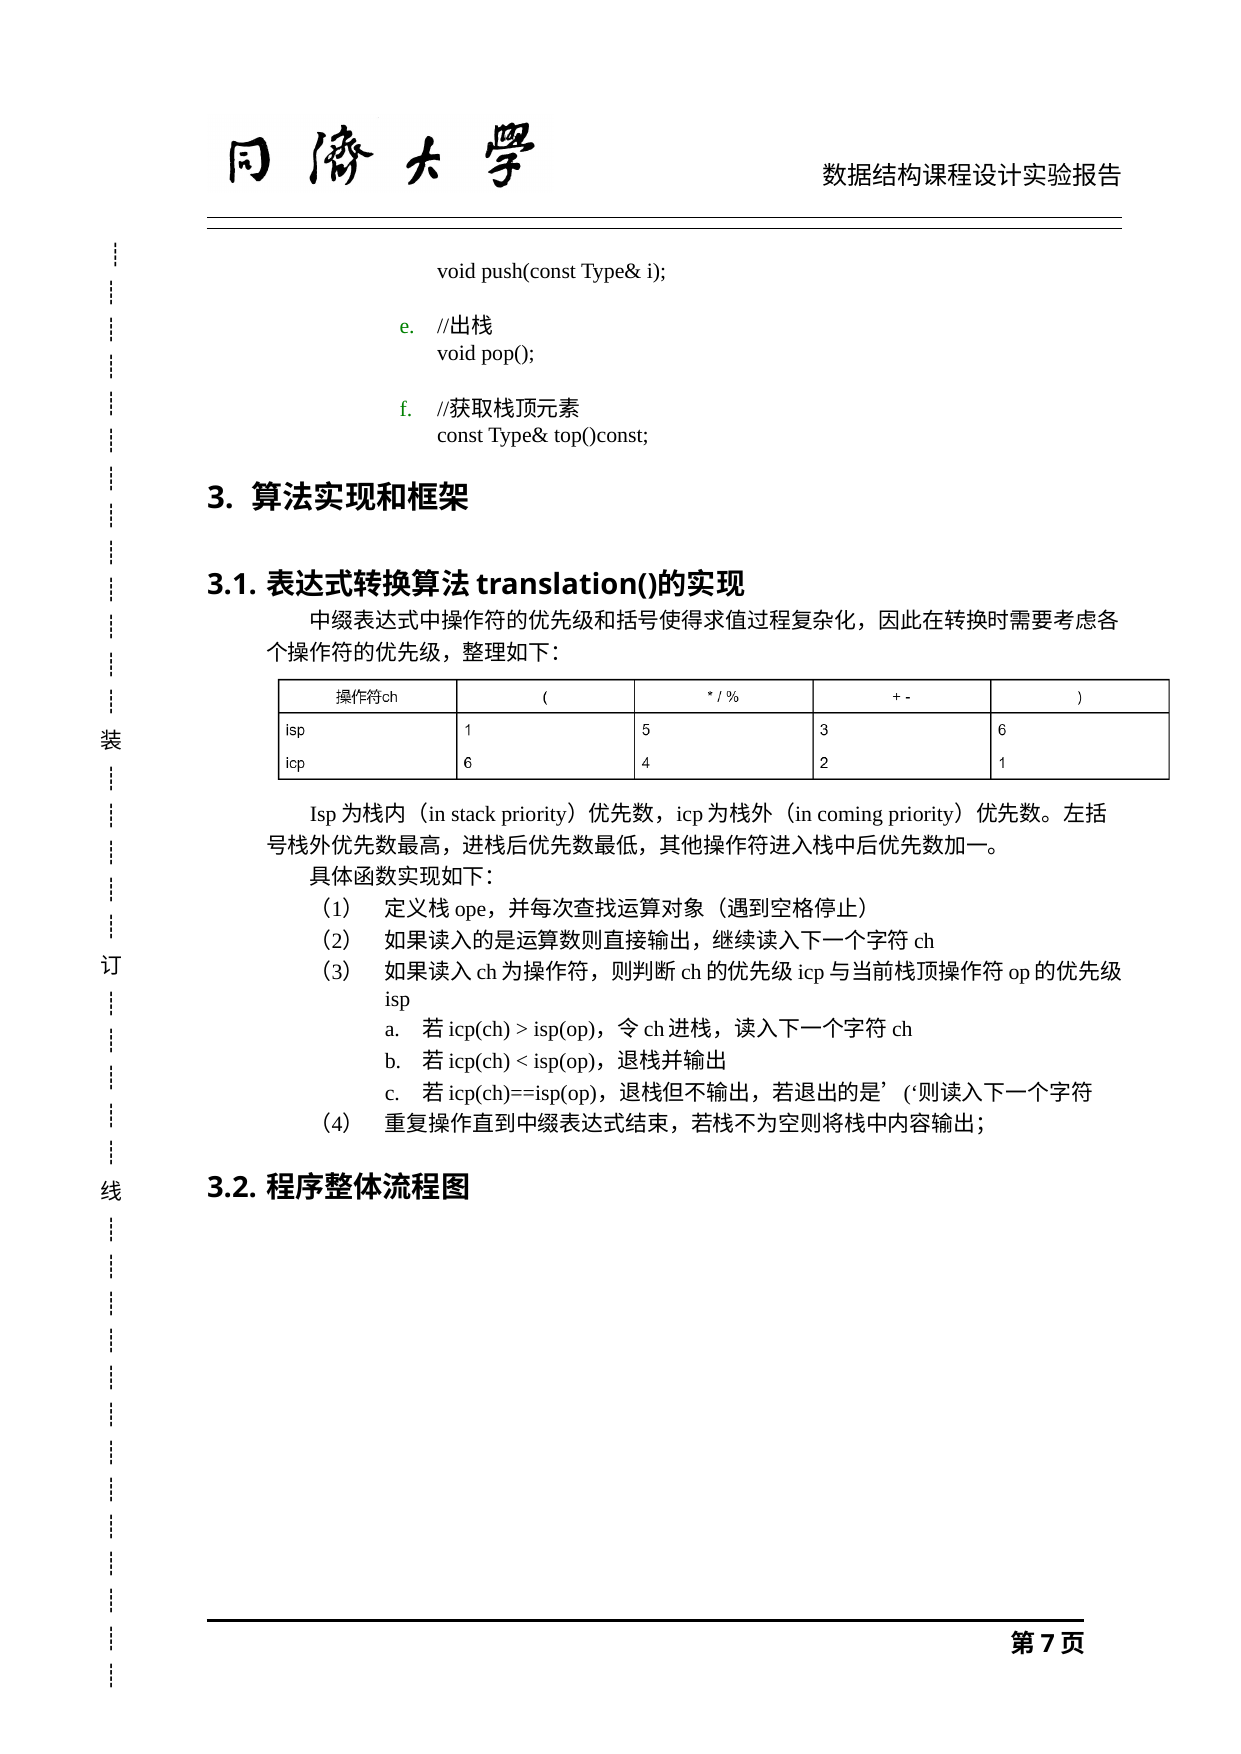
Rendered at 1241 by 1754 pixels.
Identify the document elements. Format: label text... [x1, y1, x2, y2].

list 表达式转换算法translation()的实现 [207, 561, 1122, 603]
list 具体函数实现如下： [266, 859, 1122, 891]
list 中缀表达式中操作符的优先级和括号使得求值过程复杂化，因此在转换时需要考虑各个操作符的优先级，整理如下： [266, 603, 1122, 666]
list 定义栈ope，并每次查找运算对象（遇到空格停止） [309, 891, 1122, 923]
list 若icp(ch)==isp(op)，退栈但不输出，若退出的是’(‘则读入下一个字符 [384, 1074, 1122, 1106]
list //获取栈顶元素 [399, 391, 1122, 422]
list 如果读入ch为操作符，则判断ch的优先级icp与当前栈顶操作符op的优先级isp [309, 954, 1122, 1011]
list void push(const Type& i); [437, 258, 1122, 283]
list 如果读入的是运算数则直接输出，继续读入下一个字符ch [309, 923, 1122, 954]
list void pop(); [437, 340, 1122, 365]
list Isp为栈内（in stack priority）优先数，icp为栈外（in coming priority）优先数。左括号栈外优先数最高，进栈后优先数最低，其他操作符进入栈中后优先数加一。 [266, 796, 1122, 859]
list 重复操作直到中缀表达式结束，若栈不为空则将栈中内容输出； [309, 1106, 1122, 1138]
picture [265, 666, 1182, 796]
list const Type& top()const; [437, 422, 1122, 447]
picture [206, 114, 554, 193]
list 程序整体流程图 [207, 1163, 1122, 1206]
list 若icp(ch) < isp(op)，退栈并输出 [384, 1043, 1122, 1074]
list 若icp(ch) > isp(op)，令ch进栈，读入下一个字符ch [384, 1011, 1122, 1043]
list //出栈 [399, 308, 1122, 340]
list 算法实现和框架 [207, 473, 1122, 518]
